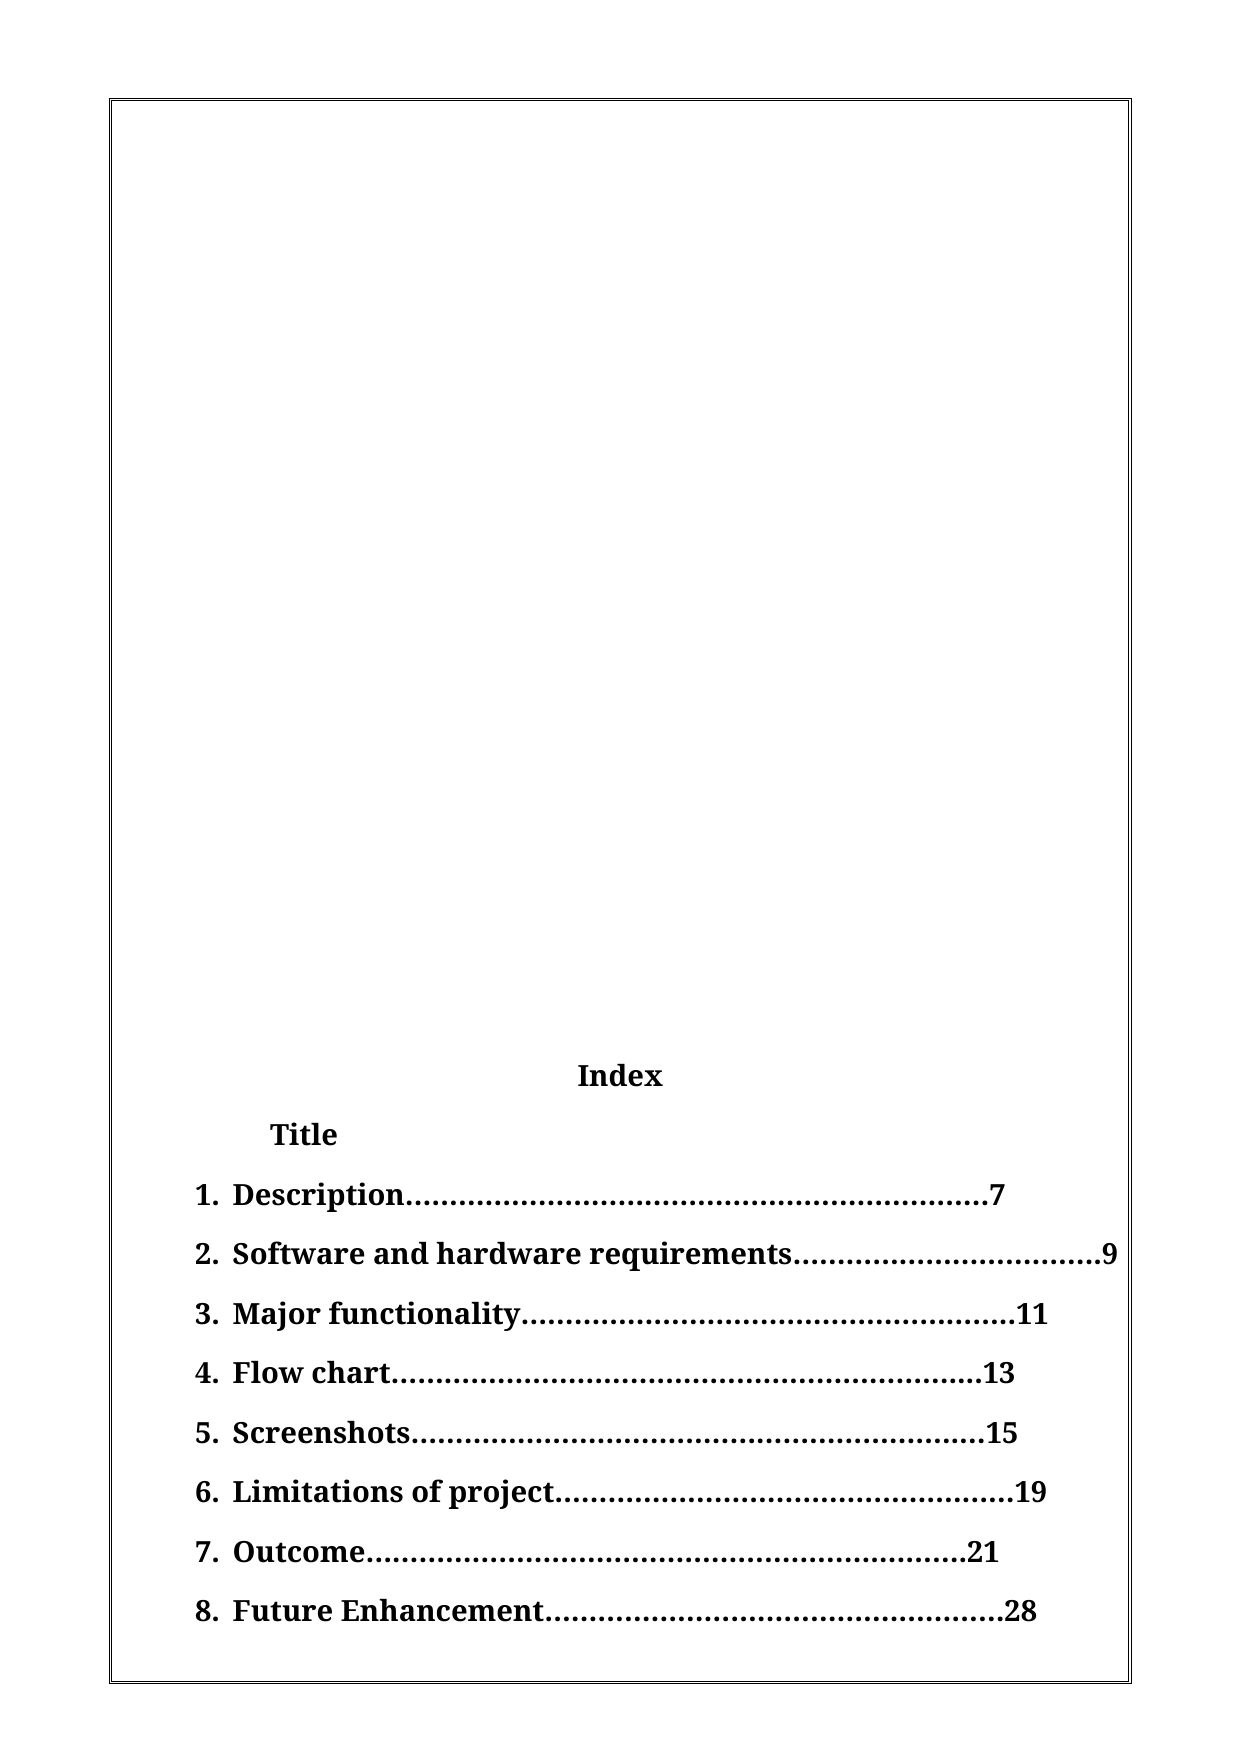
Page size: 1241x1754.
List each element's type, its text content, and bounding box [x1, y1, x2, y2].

list Future Enhancement………………………………….…………28 [195, 1591, 1120, 1630]
list Major functionality………………………………………………..11 [195, 1293, 1120, 1333]
list Flow chart………………………………………………………....13 [195, 1353, 1120, 1392]
text Index [120, 1055, 1120, 1095]
list Screenshots……………………………………………………..…15 [195, 1412, 1120, 1452]
list Description…………………………………………………………7 [195, 1174, 1120, 1214]
list Software and hardware requirements……………………………..9 [195, 1234, 1120, 1273]
list Limitations of project……………………………………….……19 [195, 1472, 1120, 1511]
text Title [195, 1115, 1120, 1154]
list Outcome………………………………………………….……….21 [195, 1531, 1120, 1571]
